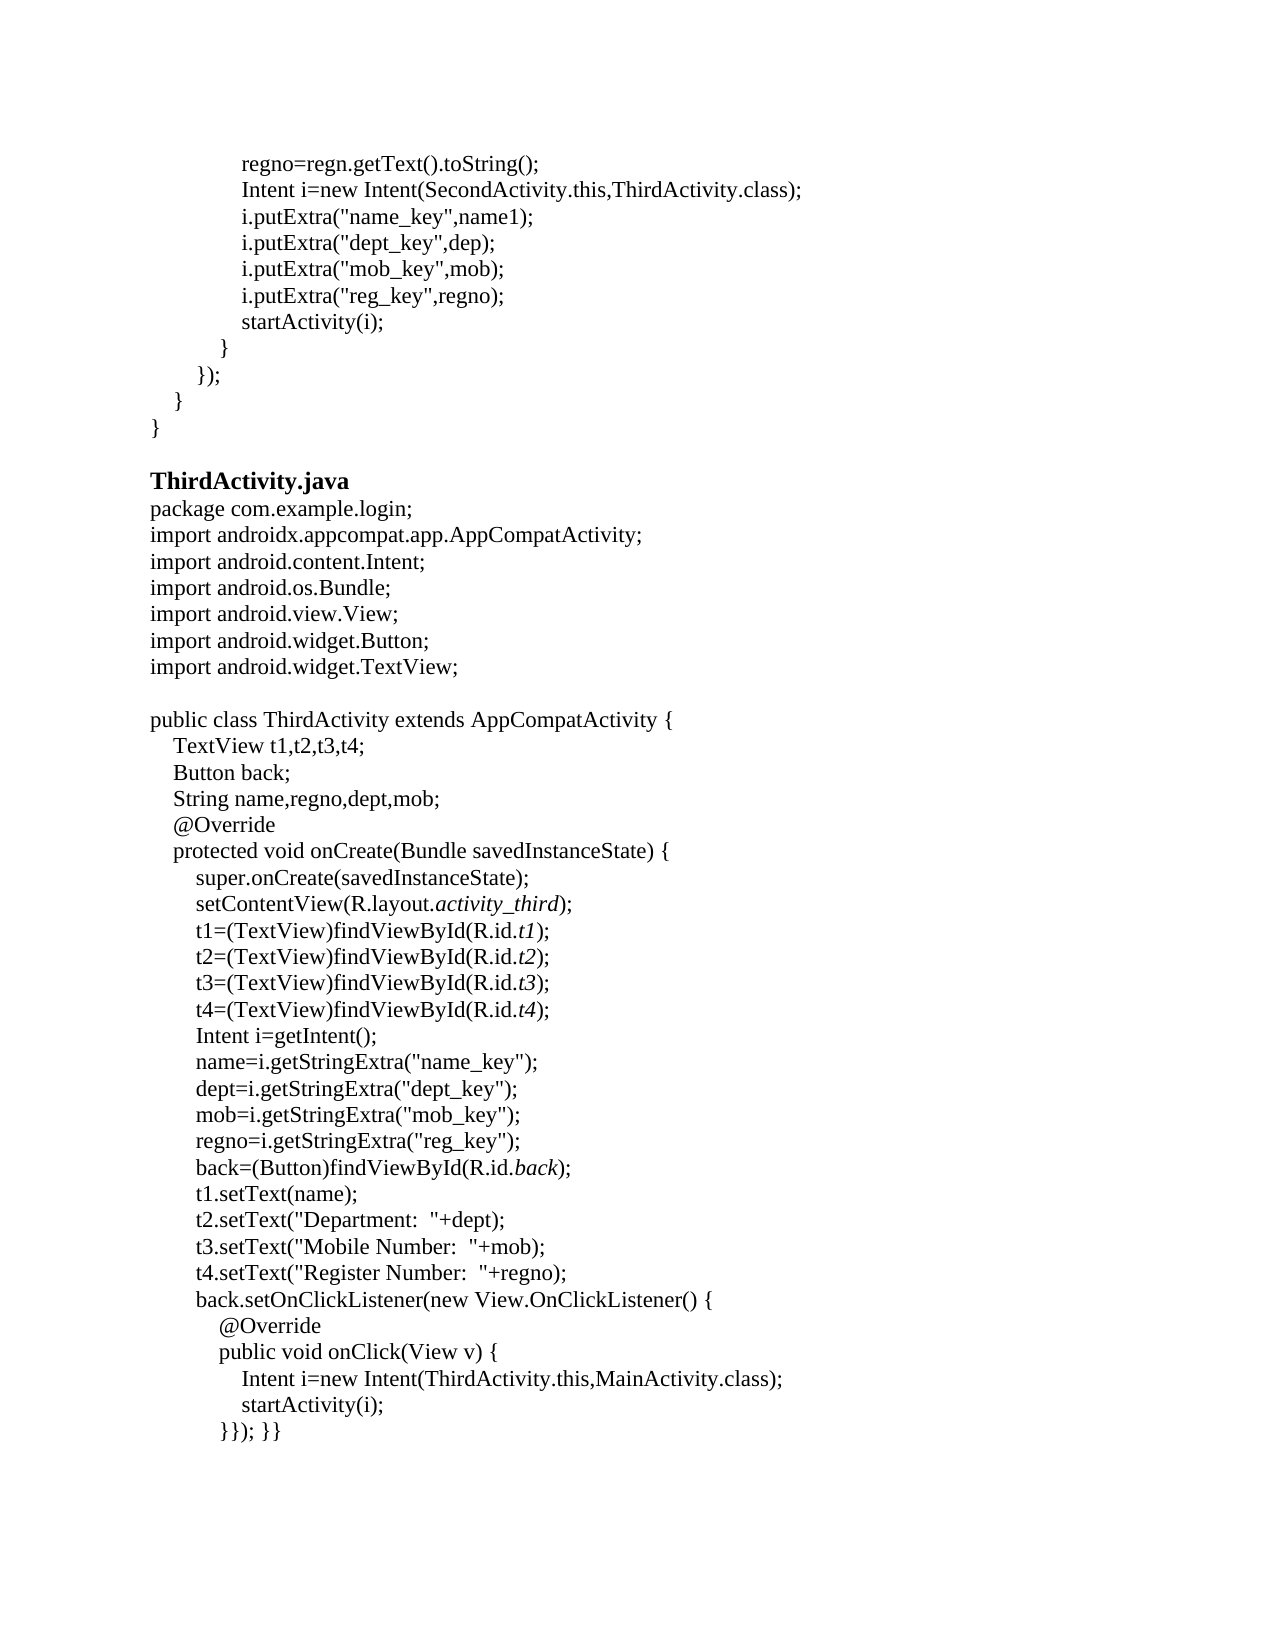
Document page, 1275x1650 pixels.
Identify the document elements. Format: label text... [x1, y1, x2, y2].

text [150, 150, 1125, 440]
text package com.example.login; import androidx.appcompat.app.AppCompatActivity; import android.content.Intent; import android.os.Bundle; import android.view.View; import android.widget.Button; import android.widget.TextView; public class ThirdActivity extends AppCompatActivity { TextView t1,t2,t3,t4; Button back; String name,regno,dept,mob; @Override protected void onCreate(Bundle savedInstanceState) { super.onCreate(savedInstanceState); setContentView(R.layout.activity_third); t1=(TextView)findViewById(R.id.t1); t2=(TextView)findViewById(R.id.t2); t3=(TextView)findViewById(R.id.t3); t4=(TextView)findViewById(R.id.t4); Intent i=getIntent(); name=i.getStringExtra("name_key"); dept=i.getStringExtra("dept_key"); mob=i.getStringExtra("mob_key"); regno=i.getStringExtra("reg_key"); back=(Button)findViewById(R.id.back); t1.setText(name); t2.setText("Department: "+dept); t3.setText("Mobile Number: "+mob); t4.setText("Register Number: "+regno); back.setOnClickListener(new View.OnClickListener() { @Override public void onClick(View v) { Intent i=new Intent(ThirdActivity.this,MainActivity.class); startActivity(i); }}); }} [150, 495, 1125, 1444]
text ThirdActivity.java [150, 466, 1125, 495]
